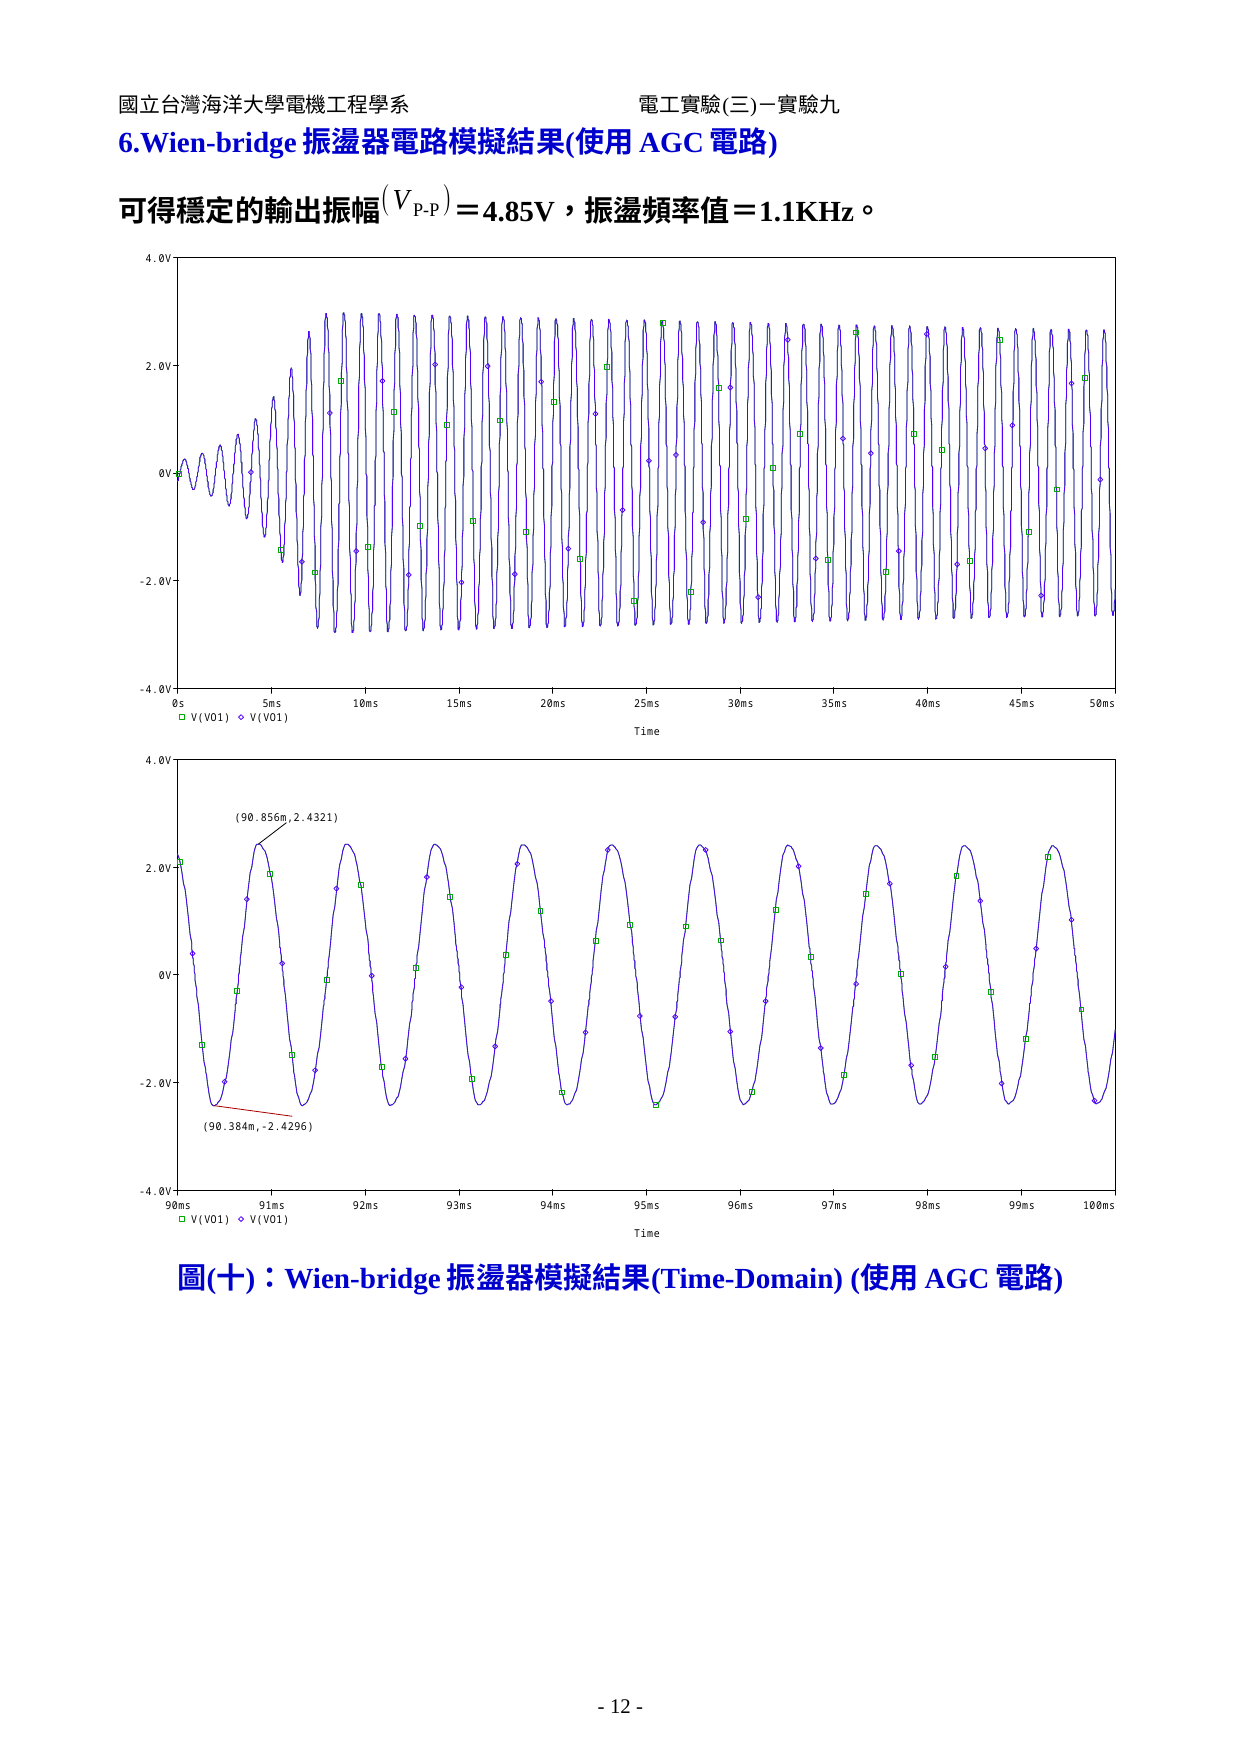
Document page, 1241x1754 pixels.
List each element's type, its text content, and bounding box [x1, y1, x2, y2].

text 6.Wien-bridge振盪器電路模擬結果(使用AGC電路) [118, 119, 1122, 161]
text 圖(十)：Wien-bridge振盪器模擬結果(Time-Domain) (使用AGC電路) [118, 1255, 1122, 1297]
text 可得穩定的輸出振幅＝4.85V，振盪頻率值＝1.1KHz。 [118, 182, 1122, 230]
